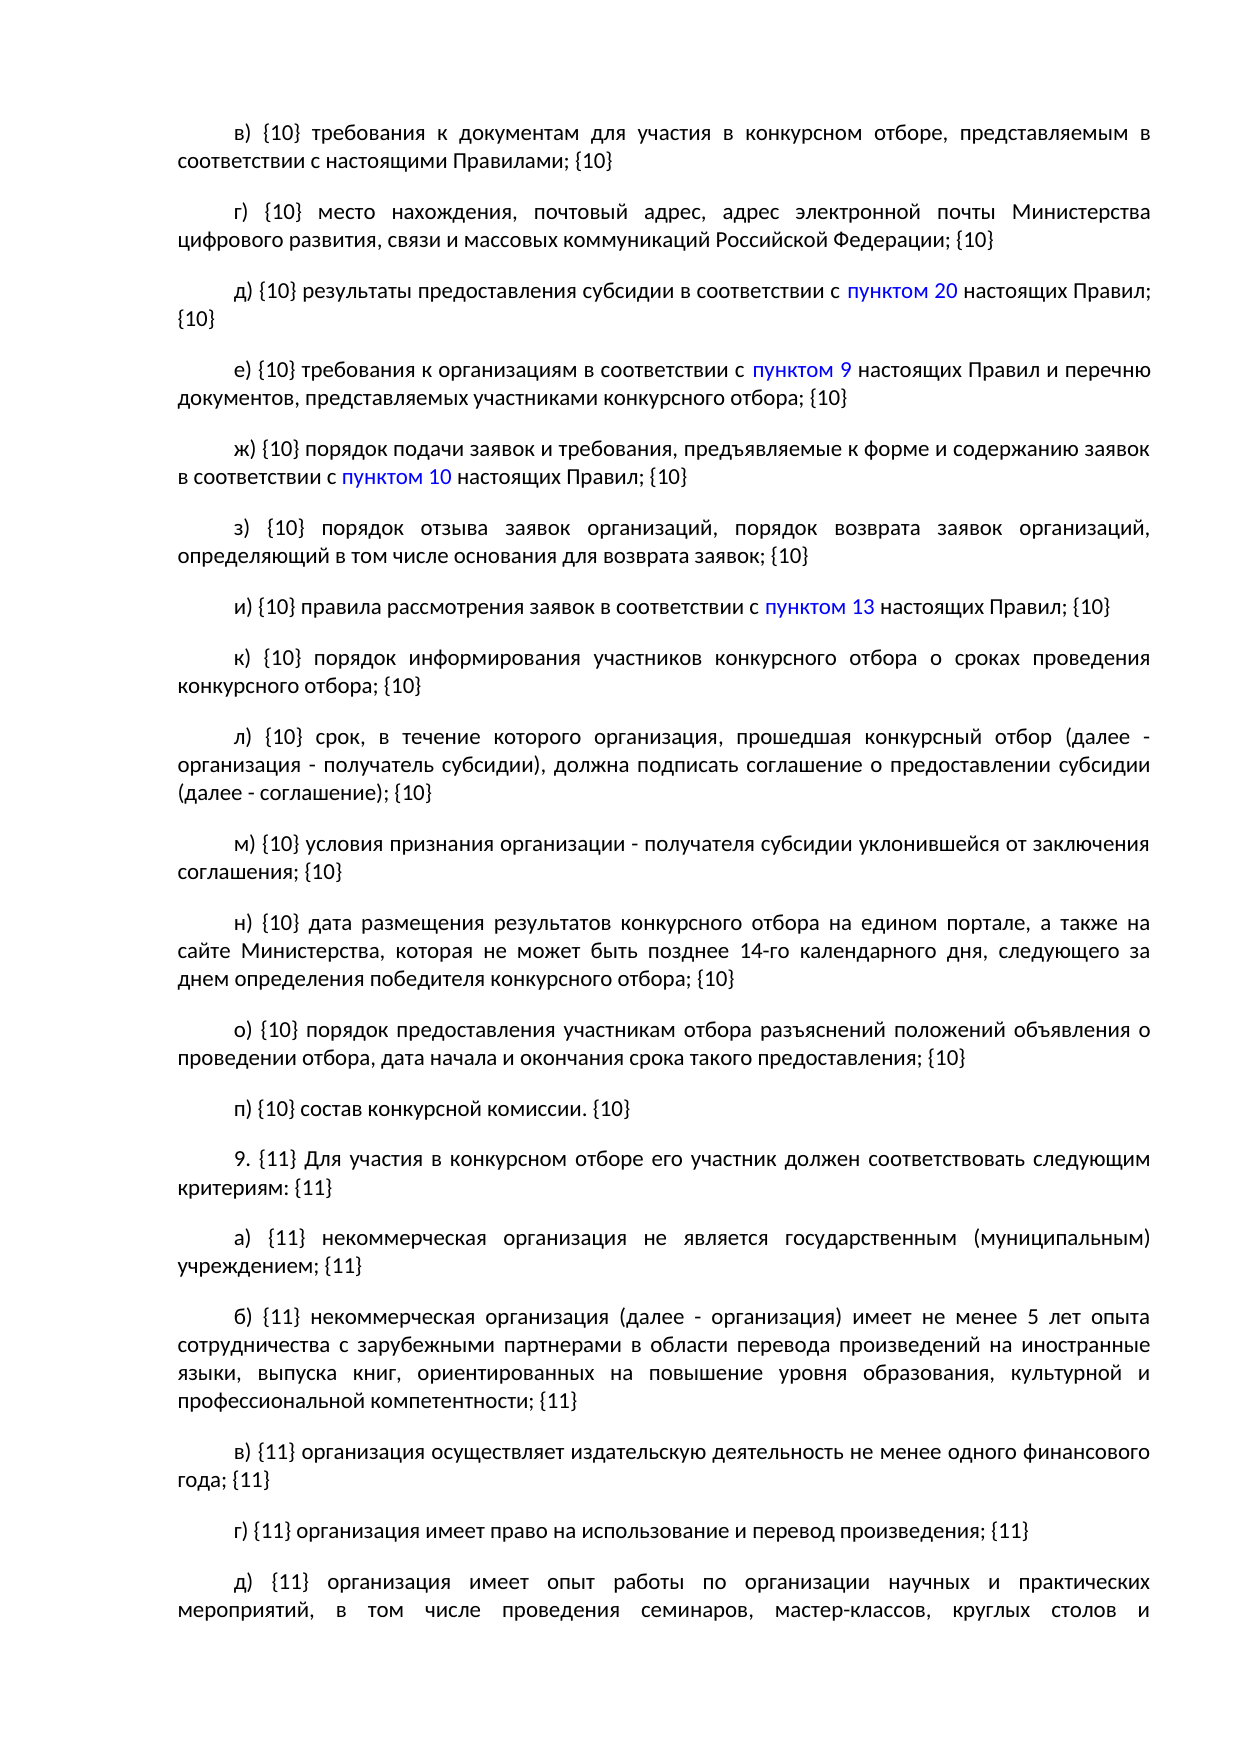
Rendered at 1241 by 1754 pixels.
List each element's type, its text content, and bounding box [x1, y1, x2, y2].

text е) {10} требования к организациям в соответствии с пунктом 9 настоящих Правил и перечню документов, представляемых участниками конкурсного отбора; {10} [177, 355, 1152, 411]
text 9. {11} Для участия в конкурсном отборе его участник должен соответствовать следующим критериям: {11} [177, 1144, 1152, 1201]
text о) {10} порядок предоставления участникам отбора разъяснений положений объявления о проведении отбора, дата начала и окончания срока такого предоставления; {10} [177, 1015, 1152, 1071]
text и) {10} правила рассмотрения заявок в соответствии с пунктом 13 настоящих Правил; {10} [177, 592, 1152, 620]
text б) {11} некоммерческая организация (далее - организация) имеет не менее 5 лет опыта сотрудничества с зарубежными партнерами в области перевода произведений на иностранные языки, выпуска книг, ориентированных на повышение уровня образования, культурной и профессиональной компетентности; {11} [177, 1302, 1152, 1414]
text г) {11} организация имеет право на использование и перевод произведения; {11} [177, 1516, 1152, 1544]
text м) {10} условия признания организации - получателя субсидии уклонившейся от заключения соглашения; {10} [177, 829, 1152, 885]
text в) {10} требования к документам для участия в конкурсном отборе, представляемым в соответствии с настоящими Правилами; {10} [177, 118, 1152, 174]
text д) {10} результаты предоставления субсидии в соответствии с пунктом 20 настоящих Правил; {10} [177, 276, 1152, 332]
text в) {11} организация осуществляет издательскую деятельность не менее одного финансового года; {11} [177, 1437, 1152, 1493]
text а) {11} некоммерческая организация не является государственным (муниципальным) учреждением; {11} [177, 1223, 1152, 1279]
text п) {10} состав конкурсной комиссии. {10} [177, 1094, 1152, 1122]
text з) {10} порядок отзыва заявок организаций, порядок возврата заявок организаций, определяющий в том числе основания для возврата заявок; {10} [177, 513, 1152, 569]
text к) {10} порядок информирования участников конкурсного отбора о сроках проведения конкурсного отбора; {10} [177, 643, 1152, 699]
text ж) {10} порядок подачи заявок и требования, предъявляемые к форме и содержанию заявок в соответствии с пунктом 10 настоящих Правил; {10} [177, 434, 1152, 490]
text г) {10} место нахождения, почтовый адрес, адрес электронной почты Министерства цифрового развития, связи и массовых коммуникаций Российской Федерации; {10} [177, 197, 1152, 253]
text л) {10} срок, в течение которого организация, прошедшая конкурсный отбор (далее - организация - получатель субсидии), должна подписать соглашение о предоставлении субсидии (далее - соглашение); {10} [177, 722, 1152, 806]
text н) {10} дата размещения результатов конкурсного отбора на едином портале, а также на сайте Министерства, которая не может быть позднее 14-го календарного дня, следующего за днем определения победителя конкурсного отбора; {10} [177, 908, 1152, 992]
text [177, 1567, 1152, 1623]
